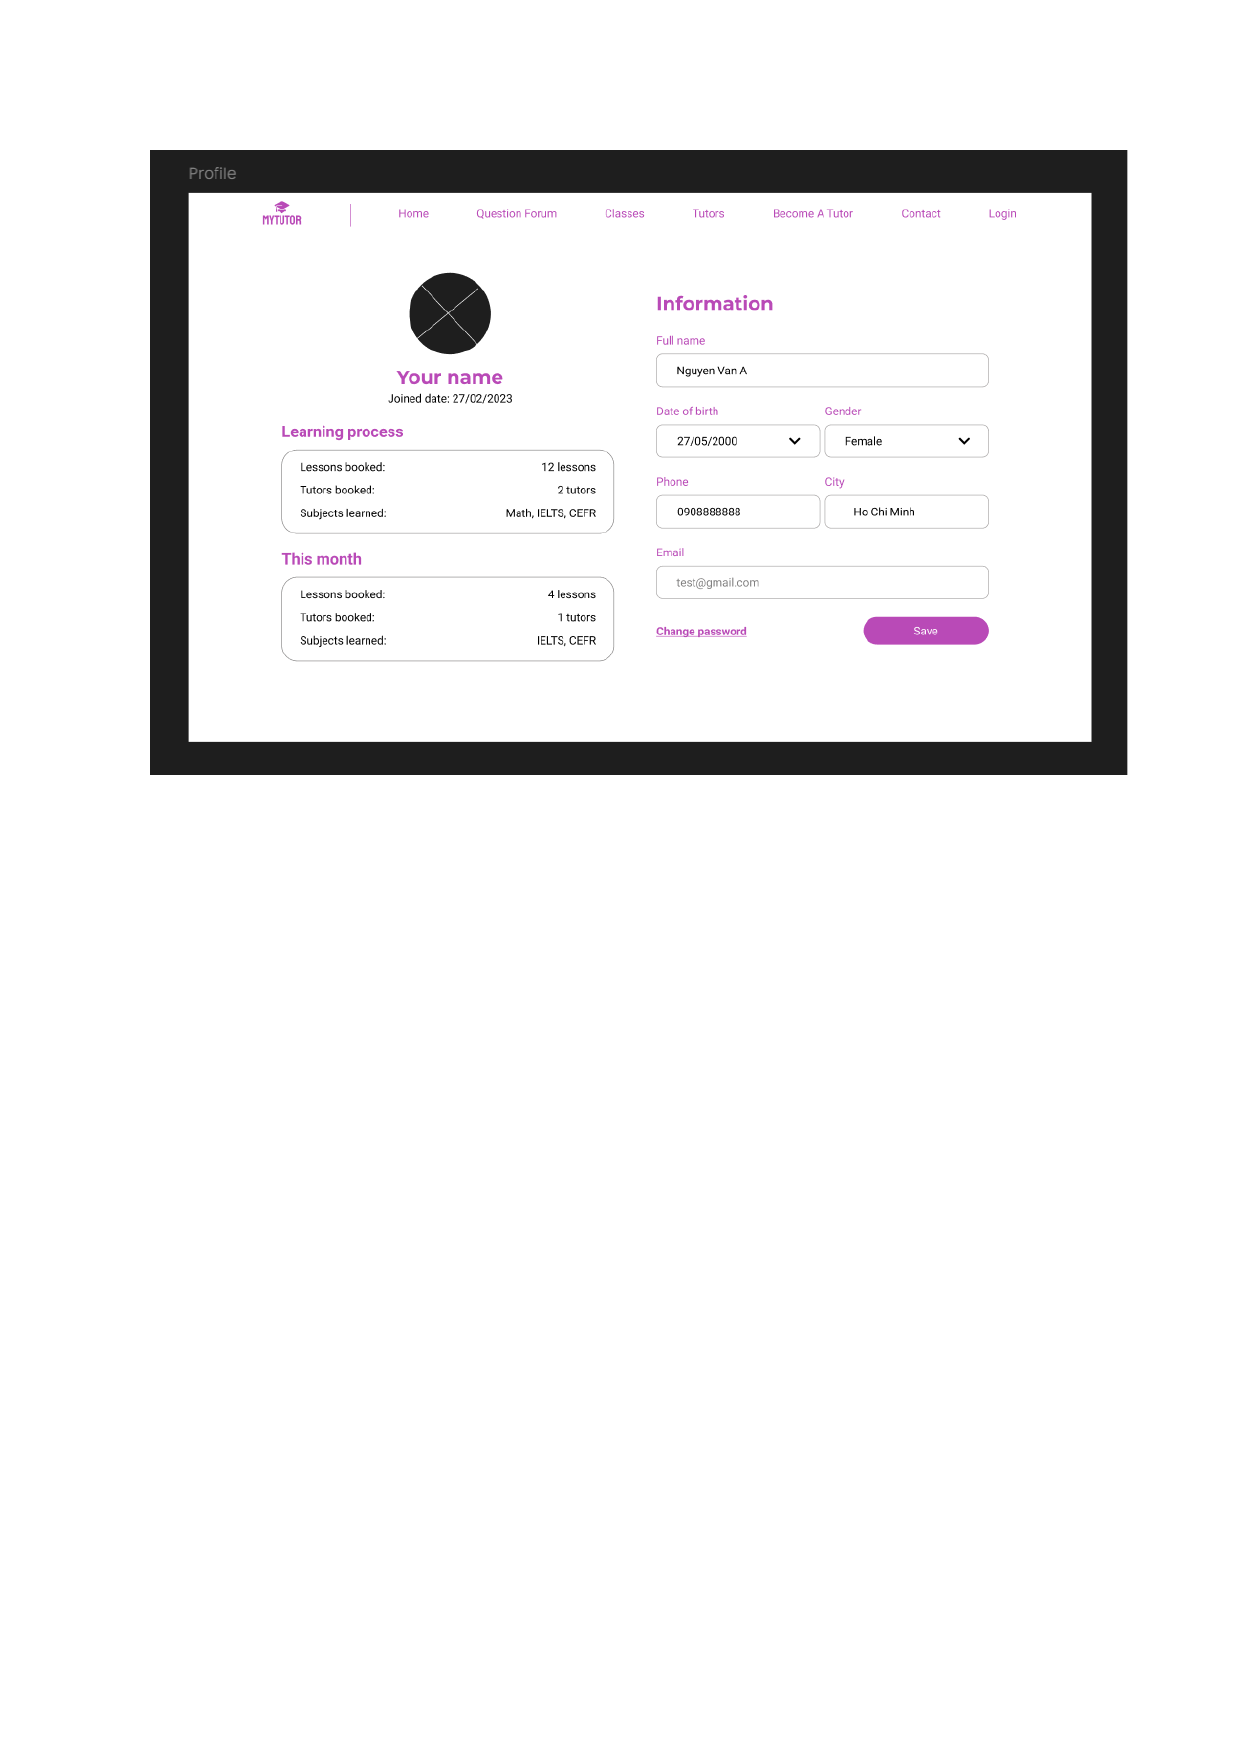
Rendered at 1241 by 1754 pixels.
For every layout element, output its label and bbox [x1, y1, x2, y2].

picture [150, 150, 1128, 775]
